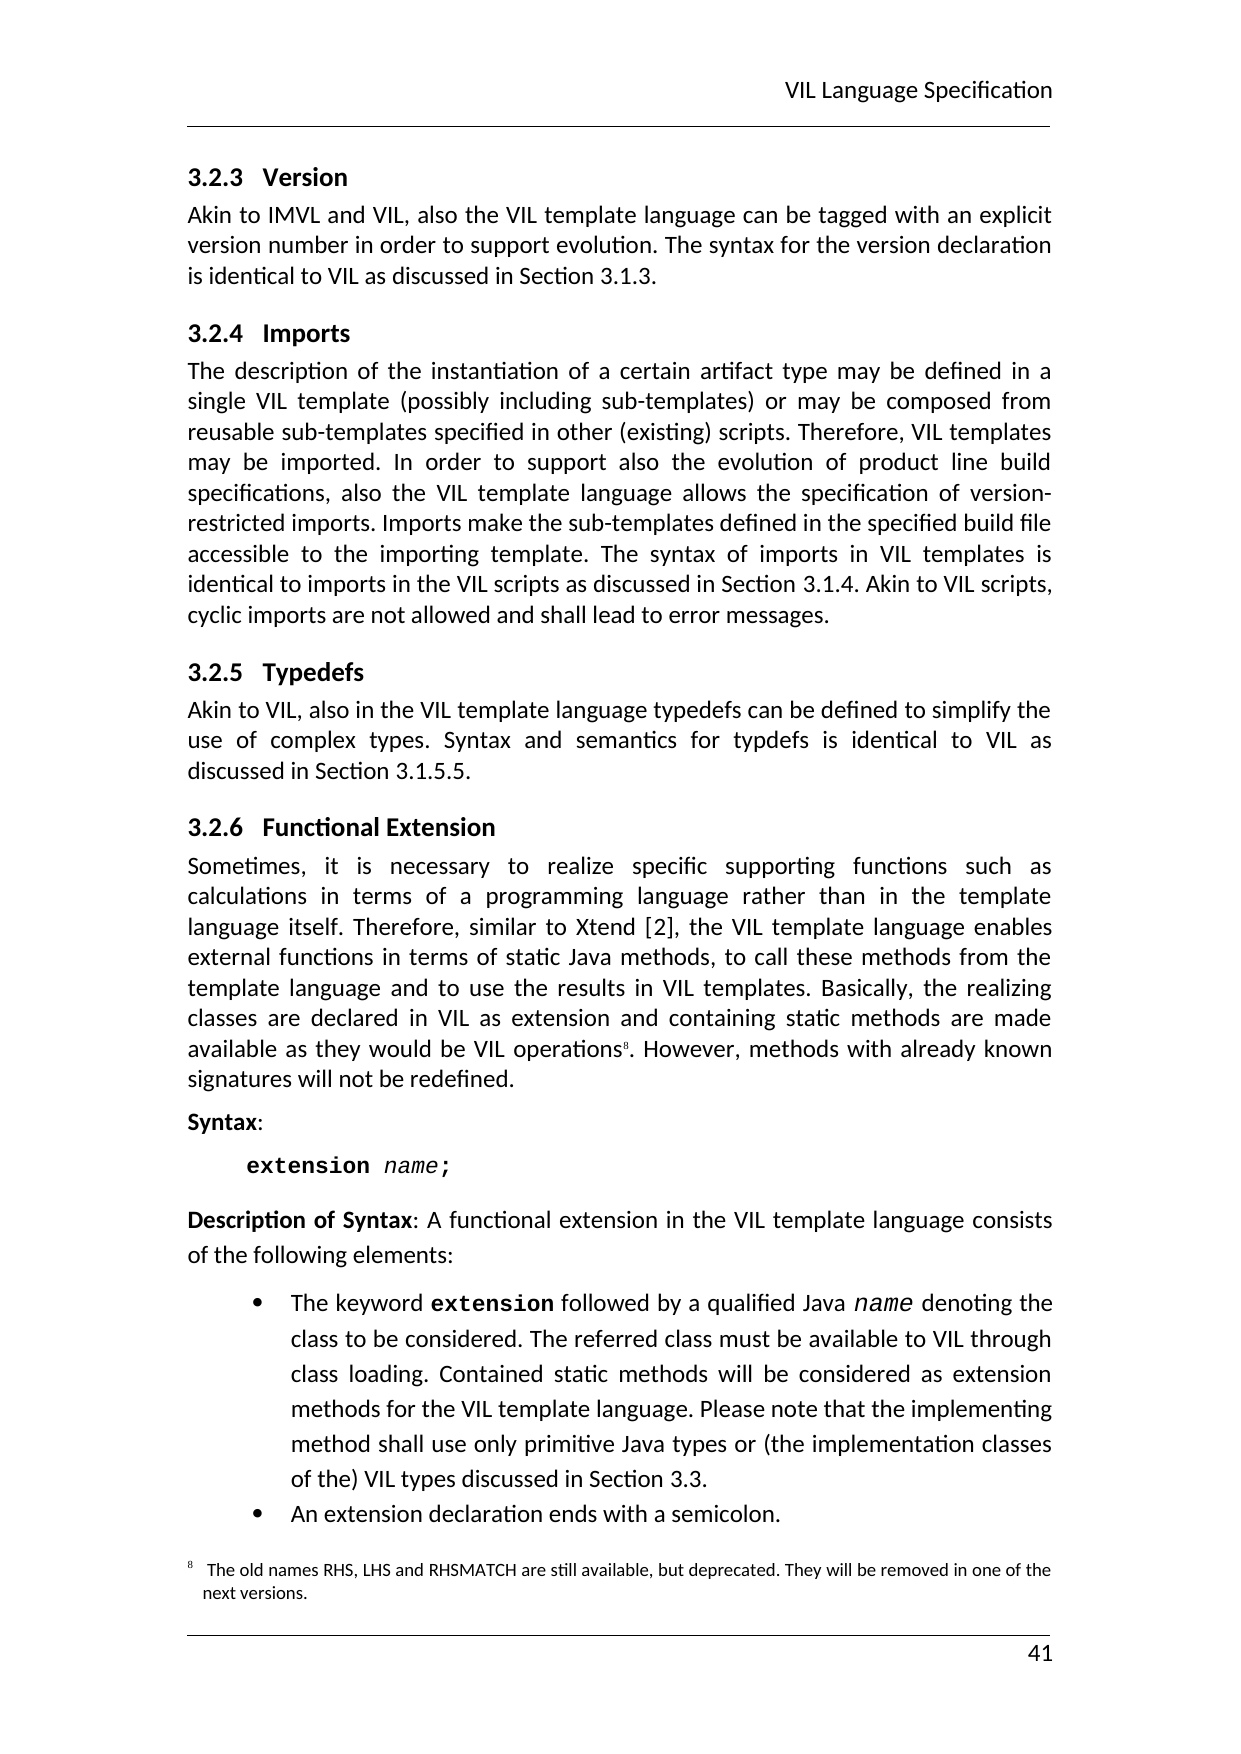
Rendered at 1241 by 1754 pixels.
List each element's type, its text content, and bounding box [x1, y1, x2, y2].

list An extension declaration ends with a semicolon. [253, 1498, 1053, 1529]
text Syntax: [187, 1106, 1053, 1137]
text Sometimes, it is necessary to realize specific supporting functions such as calculations in terms of a programming language rather than in the template language itself. Therefore, similar to Xtend [2], the VIL template language enables external functions in terms of static Java methods, to call these methods from the template language and to use the results in VIL templates. Basically, the realizing classes are declared in VIL as extension and containing static methods are made available as they would be VIL operations. However, methods with already known signatures will not be redefined. [187, 850, 1053, 1094]
subtitle Functional Extension [187, 811, 1053, 843]
subtitle Version [187, 160, 1053, 193]
subtitle Typedefs [187, 655, 1053, 688]
text Description of Syntax: A functional extension in the VIL template language consists of the following elements: [187, 1204, 1053, 1270]
list The keyword extension followed by a qualified Java name denoting the class to be considered. The referred class must be available to VIL through class loading. Contained static methods will be considered as extension methods for the VIL template language. Please note that the implementing method shall use only primitive Java types or (the implementation classes of the) VIL types discussed in Section . [253, 1287, 1053, 1494]
subtitle Imports [187, 316, 1053, 349]
text Akin to VIL, also in the VIL template language typedefs can be defined to simplify the use of complex types. Syntax and semantics for typdefs is identical to VIL as discussed in Section 3.1.5.5. [187, 694, 1053, 786]
text Akin to IMVL and VIL, also the VIL template language can be tagged with an explicit version number in order to support evolution. The syntax for the version declaration is identical to VIL as discussed in Section . [187, 199, 1053, 291]
text extension name; [246, 1154, 1053, 1180]
text The description of the instantiation of a certain artifact type may be defined in a single VIL template (possibly including sub-templates) or may be composed from reusable sub-templates specified in other (existing) scripts. Therefore, VIL templates may be imported. In order to support also the evolution of product line build specifications, also the VIL template language allows the specification of version-restricted imports. Imports make the sub-templates defined in the specified build file accessible to the importing template. The syntax of imports in VIL templates is identical to imports in the VIL scripts as discussed in Section 3.1.4. Akin to VIL scripts, cyclic imports are not allowed and shall lead to error messages. [187, 355, 1053, 630]
